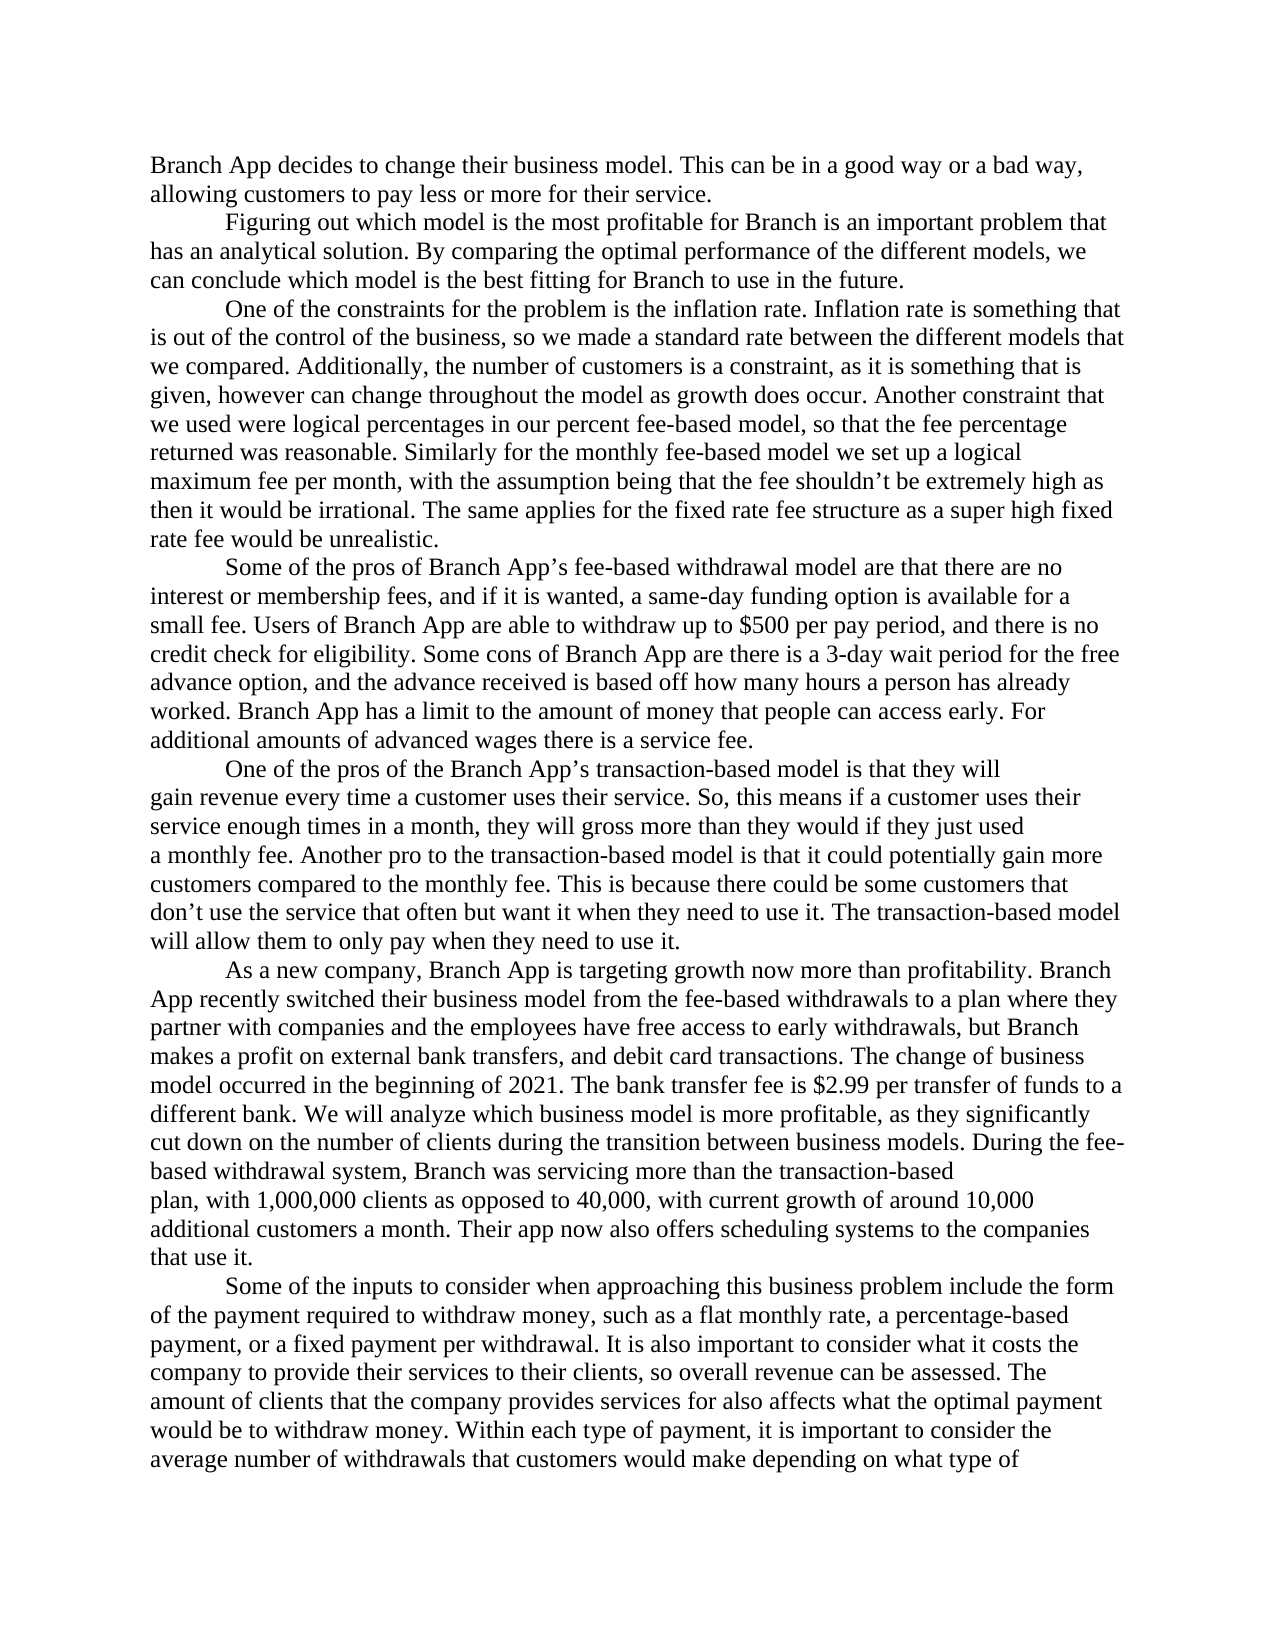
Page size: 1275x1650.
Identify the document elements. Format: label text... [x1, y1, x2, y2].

text Some of the pros of Branch App’s fee-based withdrawal model are that there are no interest or membership fees, and if it is wanted, a same-day funding option is available for a small fee. Users of Branch App are able to withdraw up to $500 per pay period, and there is no credit check for eligibility. Some cons of Branch App are there is a 3-day wait period for the free advance option, and the advance received is based off how many hours a person has already worked. Branch App has a limit to the amount of money that people can access early. For additional amounts of advanced wages there is a service fee. [150, 552, 1125, 754]
text One of the constraints for the problem is the inflation rate. Inflation rate is something that is out of the control of the business, so we made a standard rate between the different models that we compared. Additionally, the number of customers is a constraint, as it is something that is given, however can change throughout the model as growth does occur. Another constraint that we used were logical percentages in our percent fee-based model, so that the fee percentage returned was reasonable. Similarly for the monthly fee-based model we set up a logical maximum fee per month, with the assumption being that the fee shouldn’t be extremely high as then it would be irrational. The same applies for the fixed rate fee structure as a super high fixed rate fee would be unrealistic. [150, 294, 1125, 552]
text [150, 150, 1125, 207]
text One of the pros of the Branch App’s transaction-based model is that they will gain revenue every time a customer uses their service. So, this means if a customer uses their service enough times in a month, they will gross more than they would if they just used a monthly fee. Another pro to the transaction-based model is that it could potentially gain more customers compared to the monthly fee. This is because there could be some customers that don’t use the service that often but want it when they need to use it. The transaction-based model will allow them to only pay when they need to use it. [150, 754, 1125, 955]
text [150, 1271, 1125, 1472]
text Figuring out which model is the most profitable for Branch is an important problem that has an analytical solution. By comparing the optimal performance of the different models, we can conclude which model is the best fitting for Branch to use in the future. [150, 207, 1125, 294]
text As a new company, Branch App is targeting growth now more than profitability. Branch App recently switched their business model from the fee-based withdrawals to a plan where they partner with companies and the employees have free access to early withdrawals, but Branch makes a profit on external bank transfers, and debit card transactions. The change of business model occurred in the beginning of 2021. The bank transfer fee is $2.99 per transfer of funds to a different bank. We will analyze which business model is more profitable, as they significantly cut down on the number of clients during the transition between business models. During the fee-based withdrawal system, Branch was servicing more than the transaction-based plan, with 1,000,000 clients as opposed to 40,000, with current growth of around 10,000 additional customers a month. Their app now also offers scheduling systems to the companies that use it. [150, 955, 1125, 1271]
